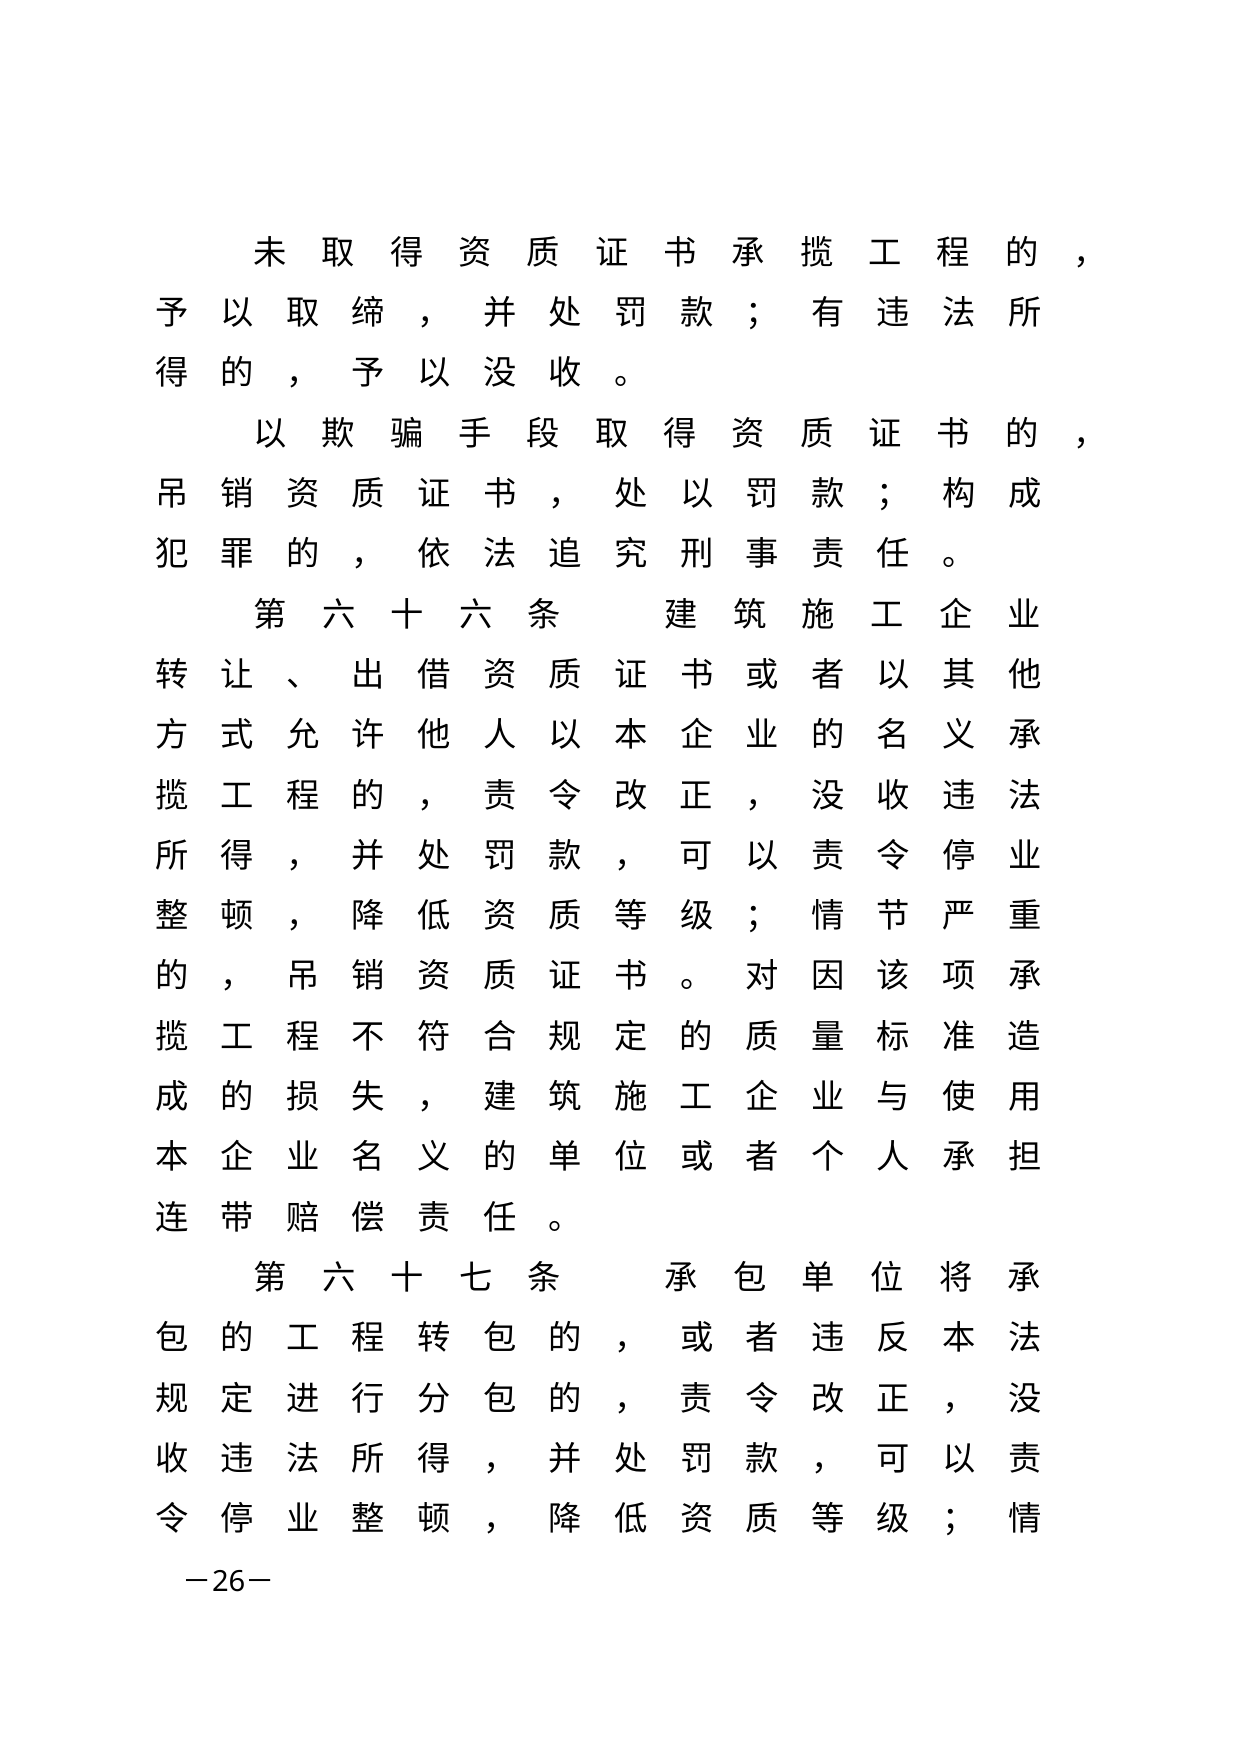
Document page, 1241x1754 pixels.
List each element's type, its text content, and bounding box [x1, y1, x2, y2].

text 未取得资质证书承揽工程的，予以取缔，并处罚款；有违法所得的，予以没收。 [155, 219, 1073, 400]
text 以欺骗手段取得资质证书的，吊销资质证书，处以罚款；构成犯罪的，依法追究刑事责任。 [155, 400, 1073, 581]
text 第六十六条 建筑施工企业转让、出借资质证书或者以其他方式允许他人以本企业的名义承揽工程的，责令改正，没收违法所得，并处罚款，可以责令停业整顿，降低资质等级；情节严重的，吊销资质证书。对因该项承揽工程不符合规定的质量标准造成的损失，建筑施工企业与使用本企业名义的单位或者个人承担连带赔偿责任。 [155, 581, 1073, 1245]
text 第六十七条 承包单位将承包的工程转包的，或者违反本法规定进行分包的，责令改正，没收违法所得，并处罚款，可以责令停业整顿，降低资质等级；情节严重的，吊销资质证书。 [155, 1245, 1073, 1546]
